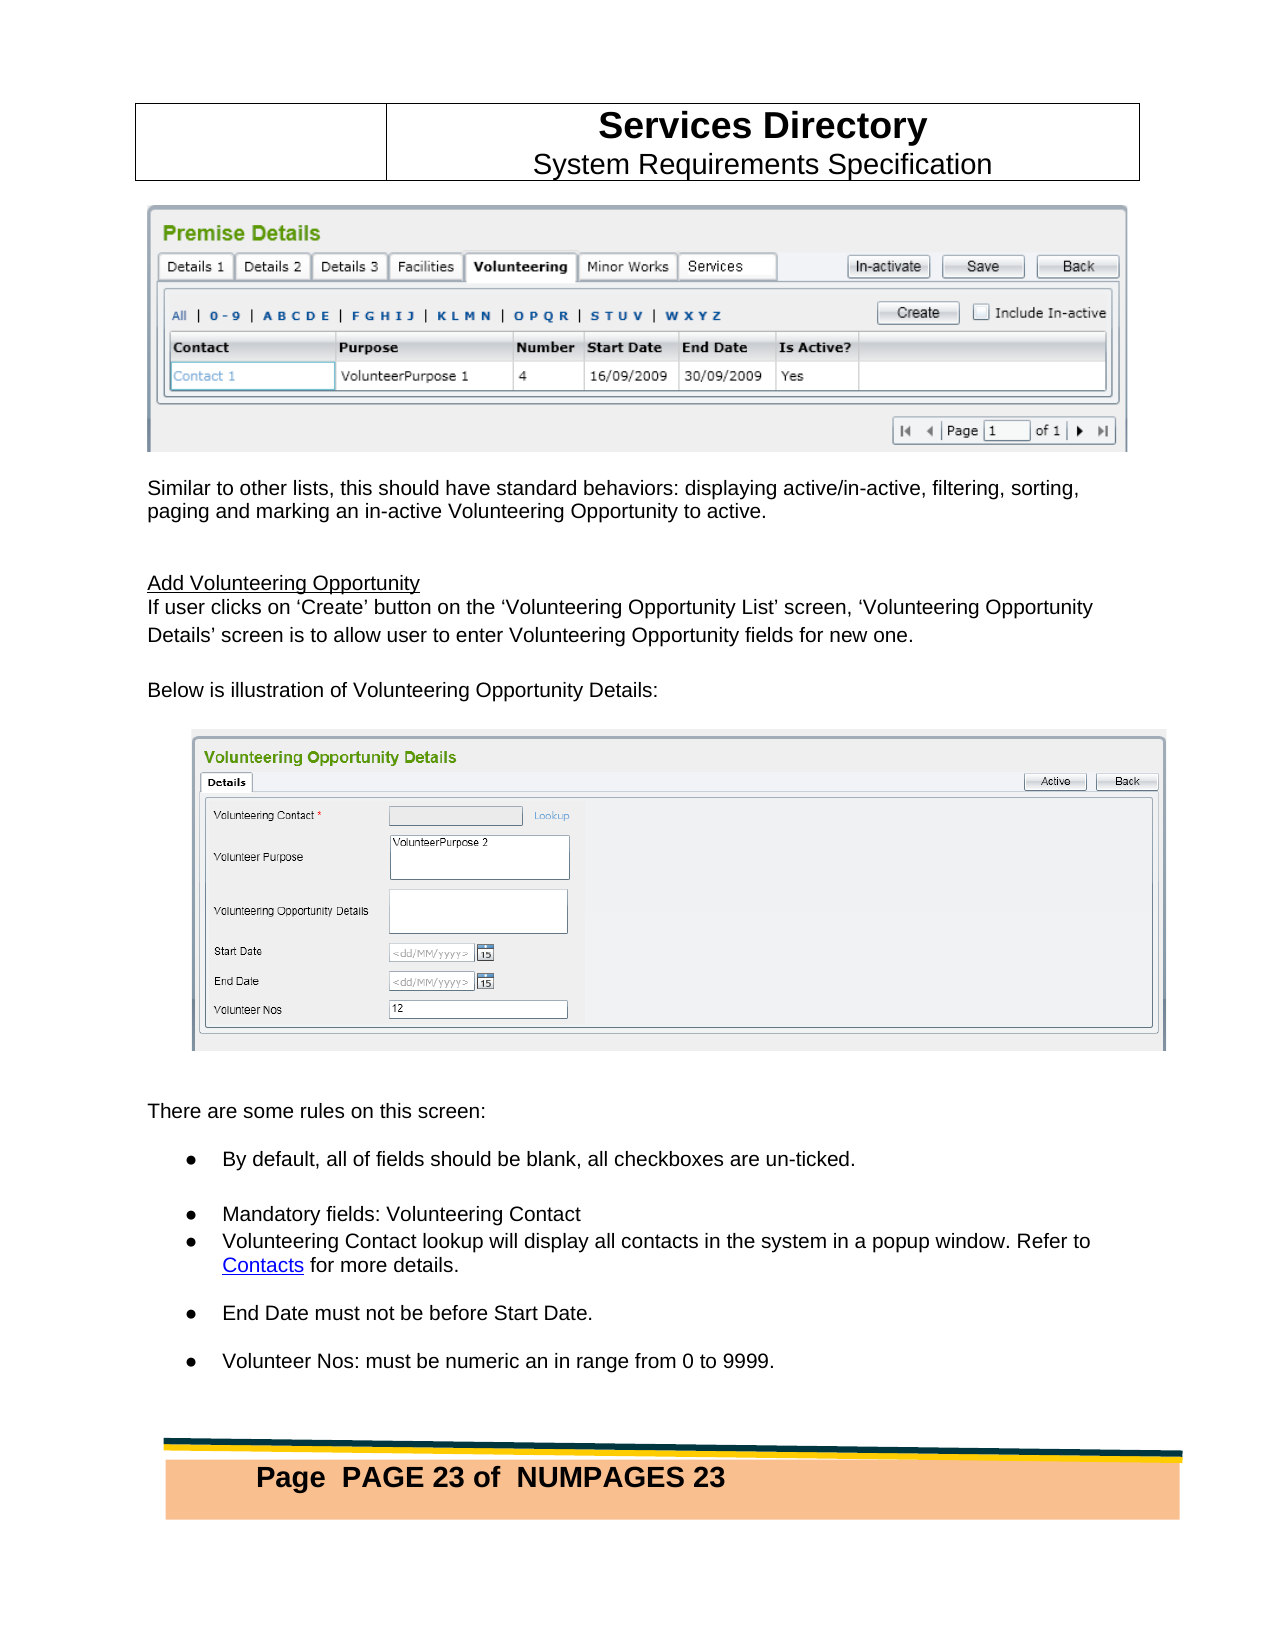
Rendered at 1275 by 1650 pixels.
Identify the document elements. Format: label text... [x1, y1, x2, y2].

list Mandatory fields: Volunteering Contact [184, 1202, 1128, 1226]
list End Date must not be before Start Date. [184, 1301, 1128, 1325]
list Volunteering Contact lookup will display all contacts in the system in a popup window. Refer to Contacts for more details. [184, 1229, 1128, 1277]
picture [147, 205, 1128, 452]
text Add Volunteering Opportunity [147, 571, 1128, 595]
list Volunteer Nos: must be numeric an in range from 0 to 9999. [184, 1349, 1128, 1373]
text There are some rules on this screen: [147, 1098, 1128, 1122]
list By default, all of fields should be blank, all checkboxes are un-ticked. [184, 1147, 1128, 1171]
picture [191, 729, 1167, 1051]
text Similar to other lists, this should have standard behaviors: displaying active/in-active, filtering, sorting, paging and marking an in-active Volunteering Opportunity to active. [147, 475, 1128, 523]
text If user clicks on ‘Create’ button on the ‘Volunteering Opportunity List’ screen, ‘Volunteering Opportunity Details’ screen is to allow user to enter Volunteering Opportunity fields for new one. [147, 595, 1128, 647]
text Below is illustration of Volunteering Opportunity Details: [147, 678, 1128, 702]
